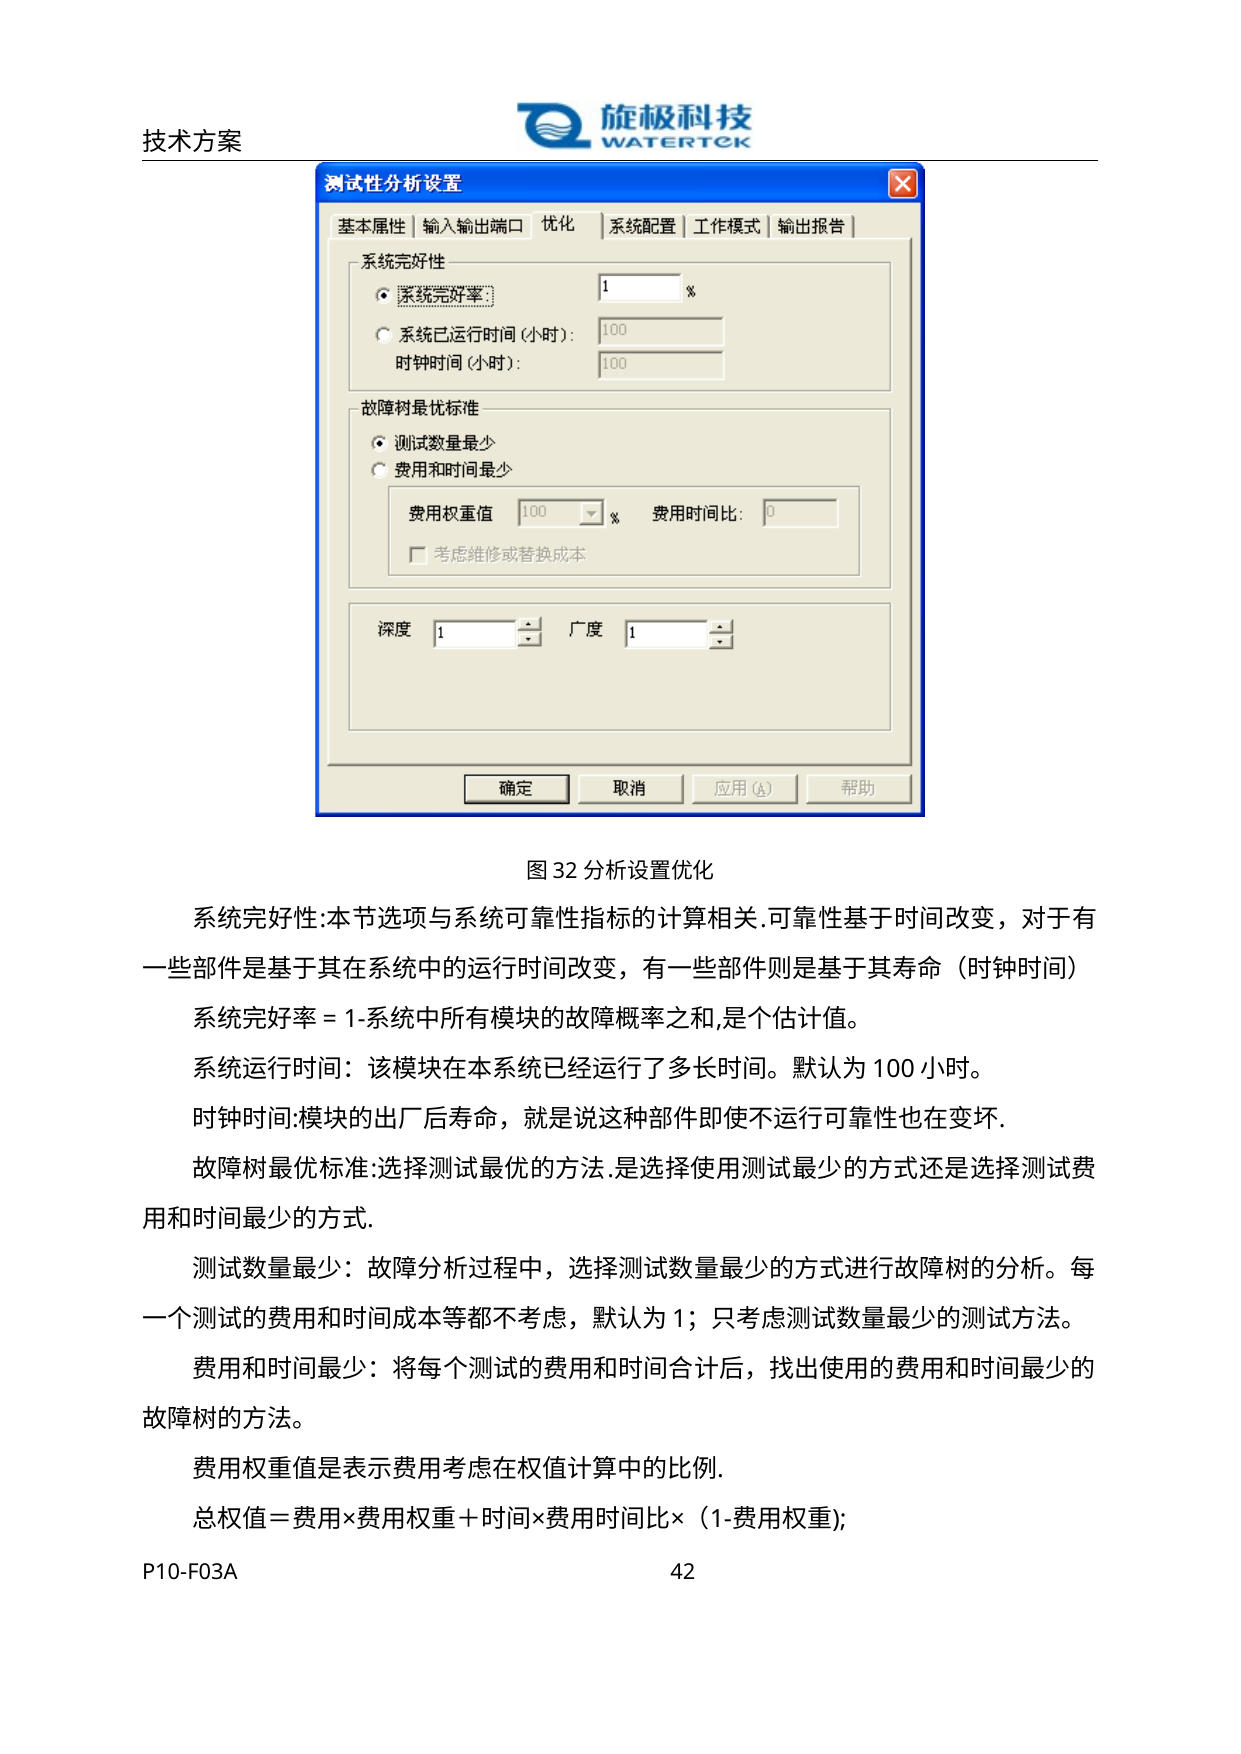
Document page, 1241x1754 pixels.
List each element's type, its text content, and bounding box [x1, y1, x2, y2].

text 系统运行时间：该模块在本系统已经运行了多长时间。默认为100小时。 [142, 1048, 1098, 1084]
text 费用和时间最少：将每个测试的费用和时间合计后，找出使用的费用和时间最少的故障树的方法。 [142, 1348, 1098, 1434]
list 分析设置优化 [142, 852, 1098, 886]
text 时钟时间:模块的出厂后寿命，就是说这种部件即使不运行可靠性也在变坏. [142, 1098, 1098, 1134]
text 系统完好性:本节选项与系统可靠性指标的计算相关.可靠性基于时间改变，对于有一些部件是基于其在系统中的运行时间改变，有一些部件则是基于其寿命（时钟时间） [142, 898, 1098, 984]
text 故障树最优标准:选择测试最优的方法.是选择使用测试最少的方式还是选择测试费用和时间最少的方式. [142, 1148, 1098, 1234]
text 系统完好率 = 1-系统中所有模块的故障概率之和,是个估计值。 [142, 998, 1098, 1034]
text 测试数量最少：故障分析过程中，选择测试数量最少的方式进行故障树的分析。每一个测试的费用和时间成本等都不考虑，默认为1；只考虑测试数量最少的测试方法。 [142, 1248, 1098, 1334]
picture [516, 100, 754, 151]
text 总权值＝费用×费用权重＋时间×费用时间比×（1-费用权重); [142, 1498, 1098, 1534]
picture [315, 162, 925, 817]
text 费用权重值是表示费用考虑在权值计算中的比例. [142, 1448, 1098, 1484]
